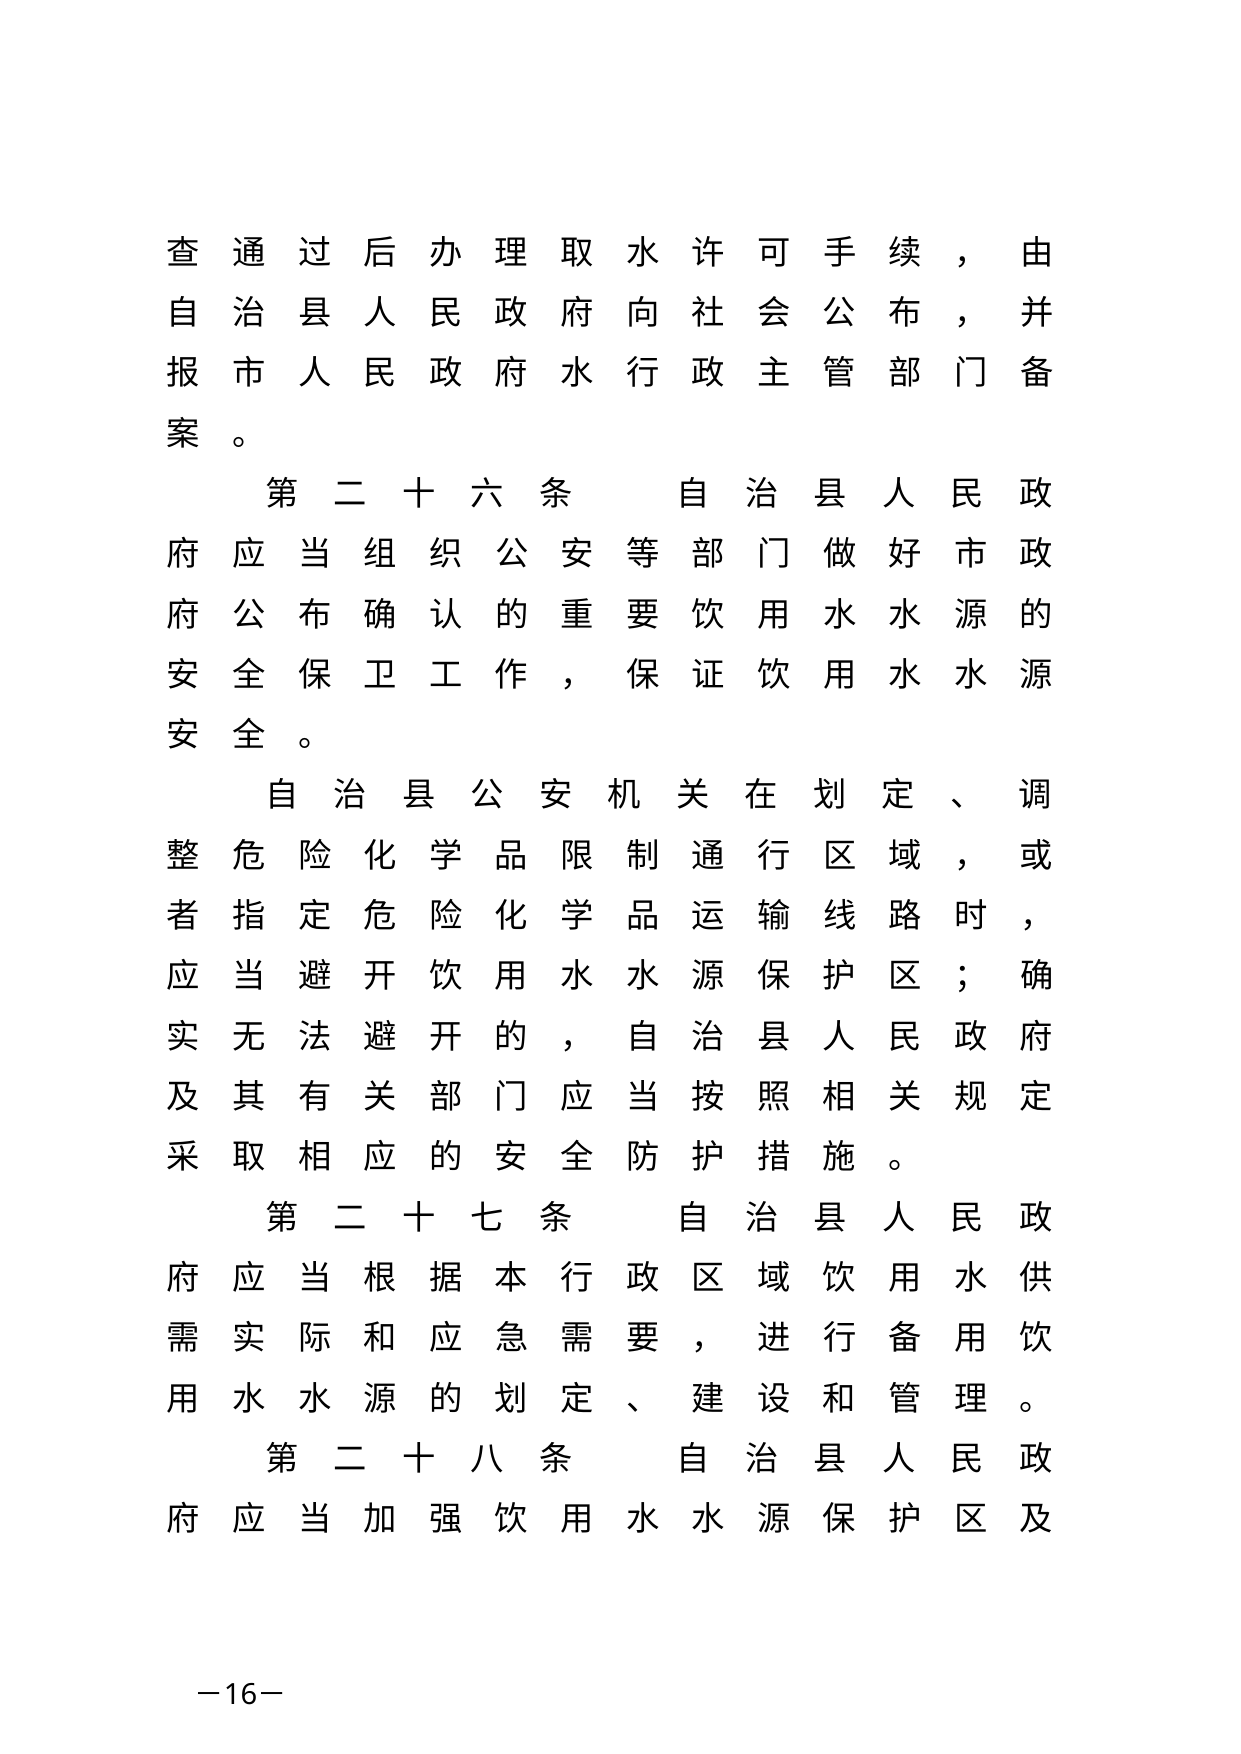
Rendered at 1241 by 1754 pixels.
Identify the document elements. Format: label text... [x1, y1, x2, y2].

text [167, 219, 1085, 461]
text 第二十六条 自治县人民政府应当组织公安等部门做好市政府公布确认的重要饮用水水源的安全保卫工作，保证饮用水水源安全。 [167, 461, 1085, 762]
text 自治县公安机关在划定、调整危险化学品限制通行区域，或者指定危险化学品运输线路时，应当避开饮用水水源保护区；确实无法避开的，自治县人民政府及其有关部门应当按照相关规定采取相应的安全防护措施。 [167, 762, 1085, 1184]
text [167, 1426, 1085, 1546]
text 第二十七条 自治县人民政府应当根据本行政区域饮用水供需实际和应急需要，进行备用饮用水水源的划定、建设和管理。 [167, 1184, 1085, 1426]
